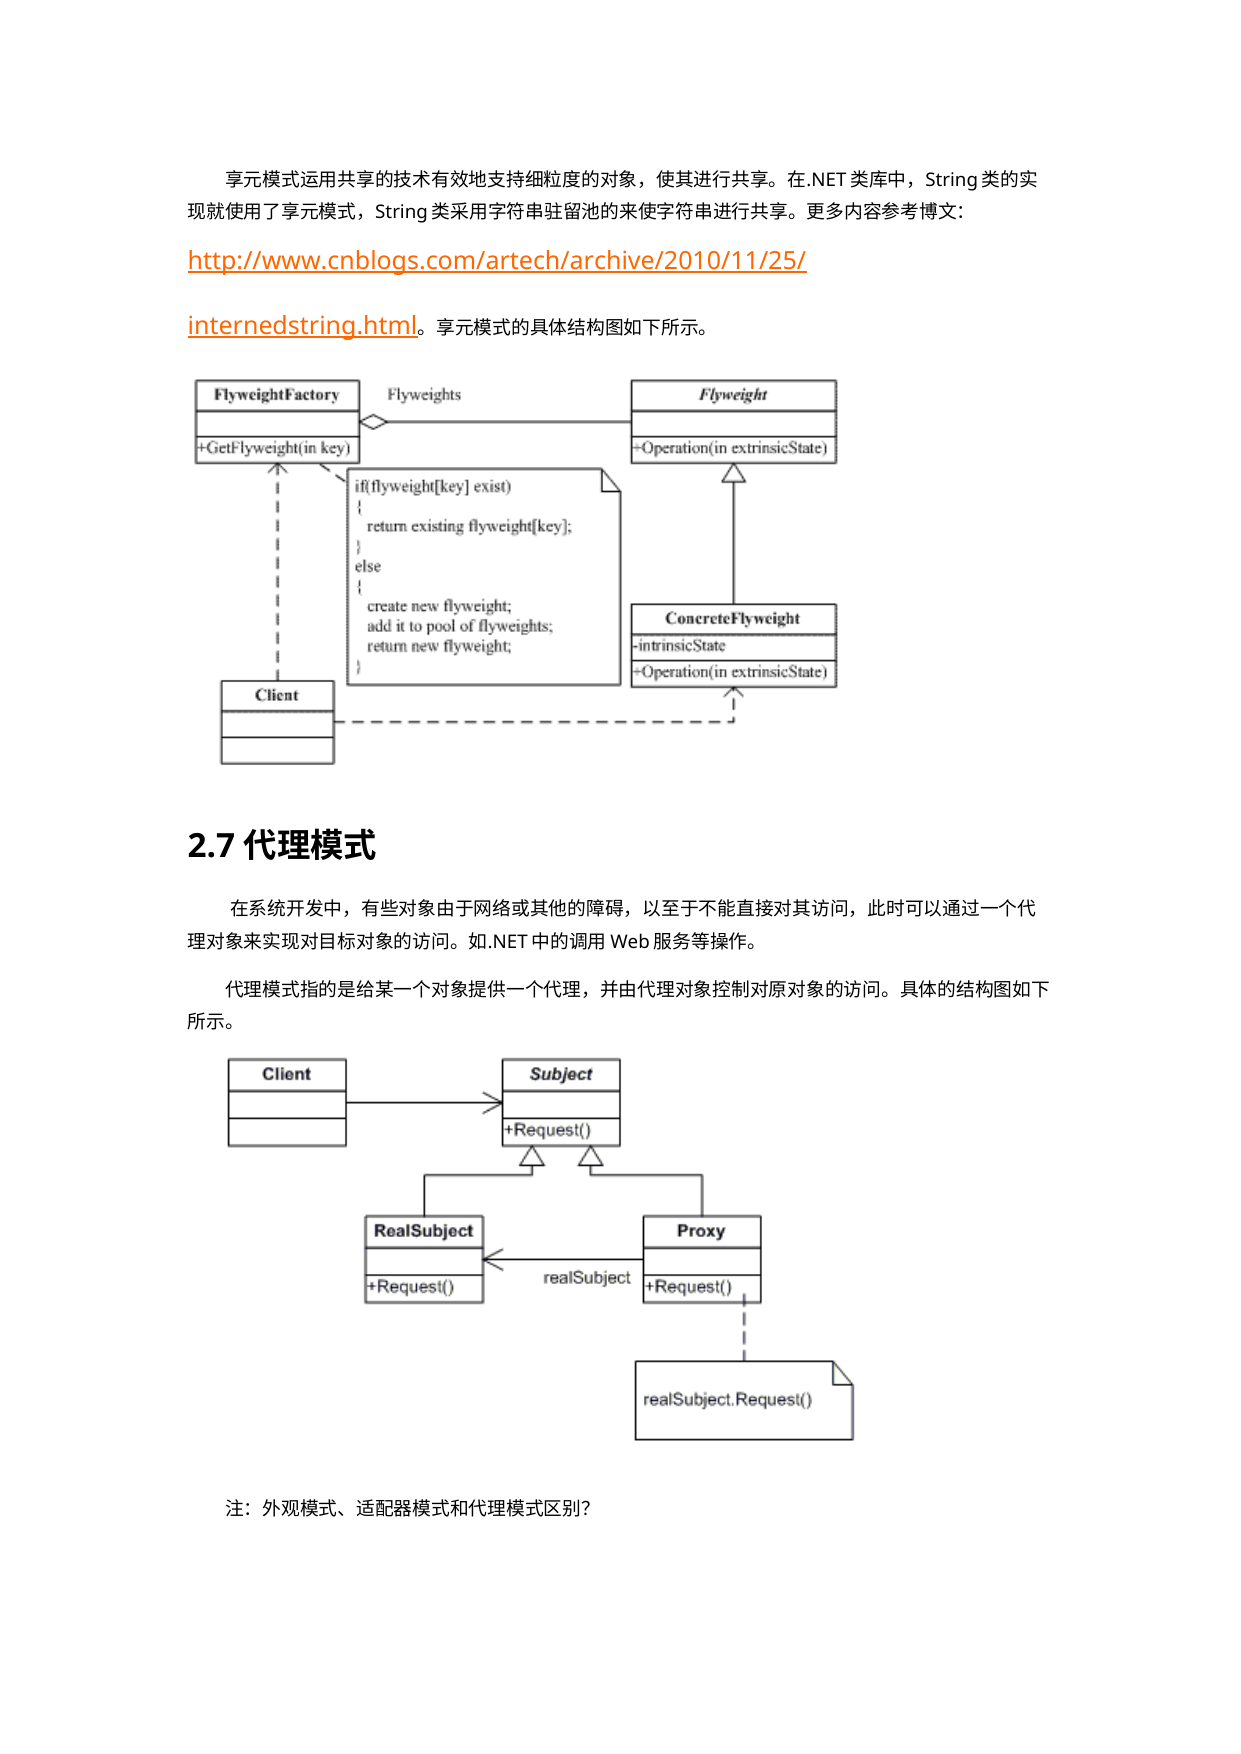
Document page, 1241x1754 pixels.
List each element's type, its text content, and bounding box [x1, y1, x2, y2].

picture [187, 372, 847, 776]
text 2.7 代理模式 [187, 811, 1053, 876]
text 在系统开发中，有些对象由于网络或其他的障碍，以至于不能直接对其访问，此时可以通过一个代理对象来实现对目标对象的访问。如.NET中的调用Web服务等操作。 [187, 891, 1053, 956]
text 代理模式指的是给某一个对象提供一个代理，并由代理对象控制对原对象的访问。具体的结构图如下所示。 [187, 972, 1053, 1037]
text 享元模式运用共享的技术有效地支持细粒度的对象，使其进行共享。在.NET类库中，String类的实现就使用了享元模式，String类采用字符串驻留池的来使字符串进行共享。更多内容参考博文：http://www.cnblogs.com/artech/archive/2010/11/25/internedstring.html。享元模式的具体结构图如下所示。 [187, 162, 1053, 357]
text 注：外观模式、适配器模式和代理模式区别？ [187, 1491, 1053, 1523]
picture [225, 1052, 858, 1447]
